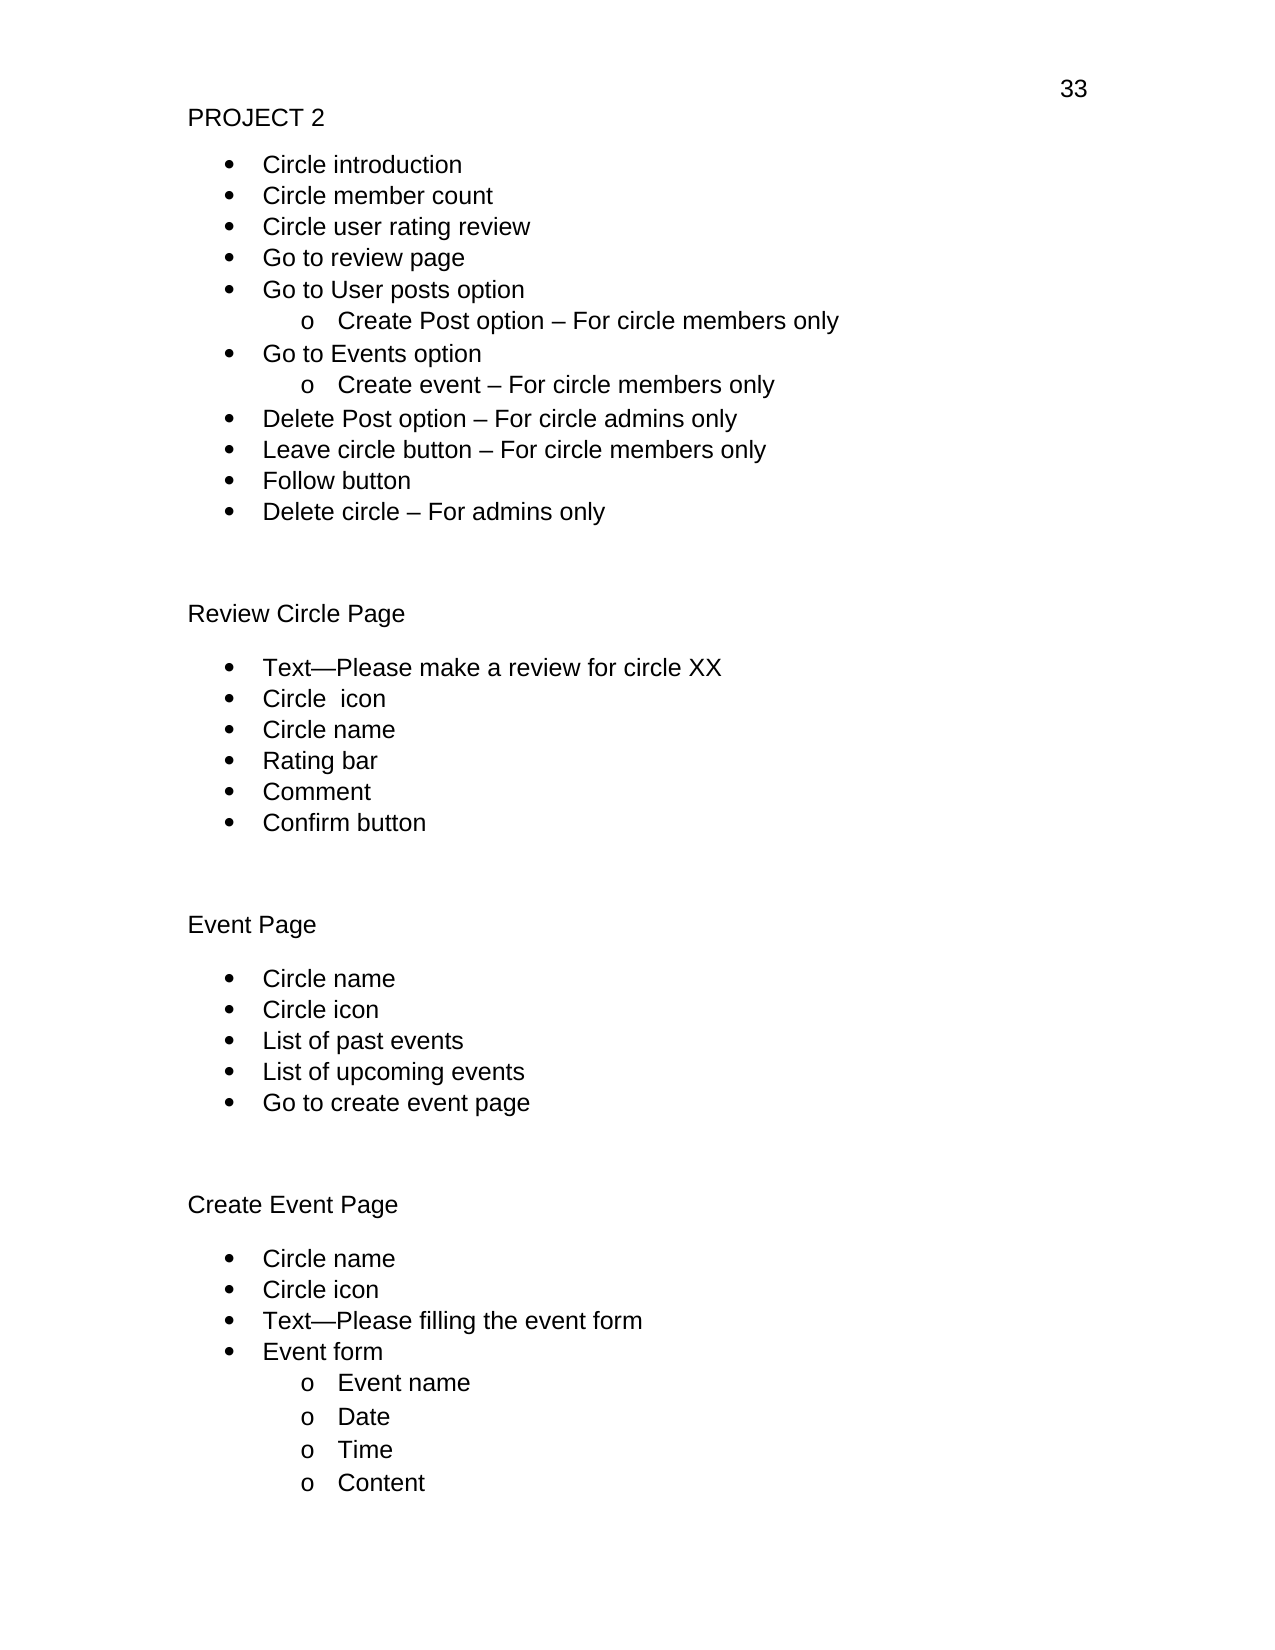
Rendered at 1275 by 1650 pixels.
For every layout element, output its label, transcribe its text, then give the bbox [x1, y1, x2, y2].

list Time [300, 1435, 1087, 1466]
list Confirm button [225, 808, 1087, 837]
list Go to Events option [225, 339, 1087, 368]
text Event Page [187, 910, 1087, 939]
list Circle icon [225, 1275, 1087, 1304]
list Leave circle button – For circle members only [225, 435, 1087, 463]
list Create event – For circle members only [300, 370, 1087, 401]
list Go to create event page [225, 1088, 1087, 1117]
list Circle icon [225, 995, 1087, 1024]
list Circle introduction [225, 150, 1087, 179]
list Circle name [225, 964, 1087, 993]
list Rating bar [225, 746, 1087, 775]
list Event name [300, 1368, 1087, 1399]
list Circle name [225, 715, 1087, 744]
list Go to User posts option [225, 274, 1087, 303]
list Delete circle – For admins only [225, 497, 1087, 526]
list Create Post option – For circle members only [300, 306, 1087, 337]
list Circle icon [225, 684, 1087, 712]
list Delete Post option – For circle admins only [225, 403, 1087, 432]
list Circle member count [225, 181, 1087, 210]
list List of upcoming events [225, 1057, 1087, 1086]
list Text—Please make a review for circle XX [225, 652, 1087, 681]
list Circle name [225, 1244, 1087, 1273]
list Follow button [225, 466, 1087, 495]
text Review Circle Page [187, 599, 1087, 627]
list Text—Please filling the event form [225, 1306, 1087, 1335]
list Circle user rating review [225, 212, 1087, 241]
list Content [300, 1468, 1087, 1499]
list Comment [225, 777, 1087, 806]
list Date [300, 1402, 1087, 1433]
list Event form [225, 1337, 1087, 1366]
list List of past events [225, 1026, 1087, 1055]
list Go to review page [225, 243, 1087, 272]
text Create Event Page [187, 1190, 1087, 1219]
